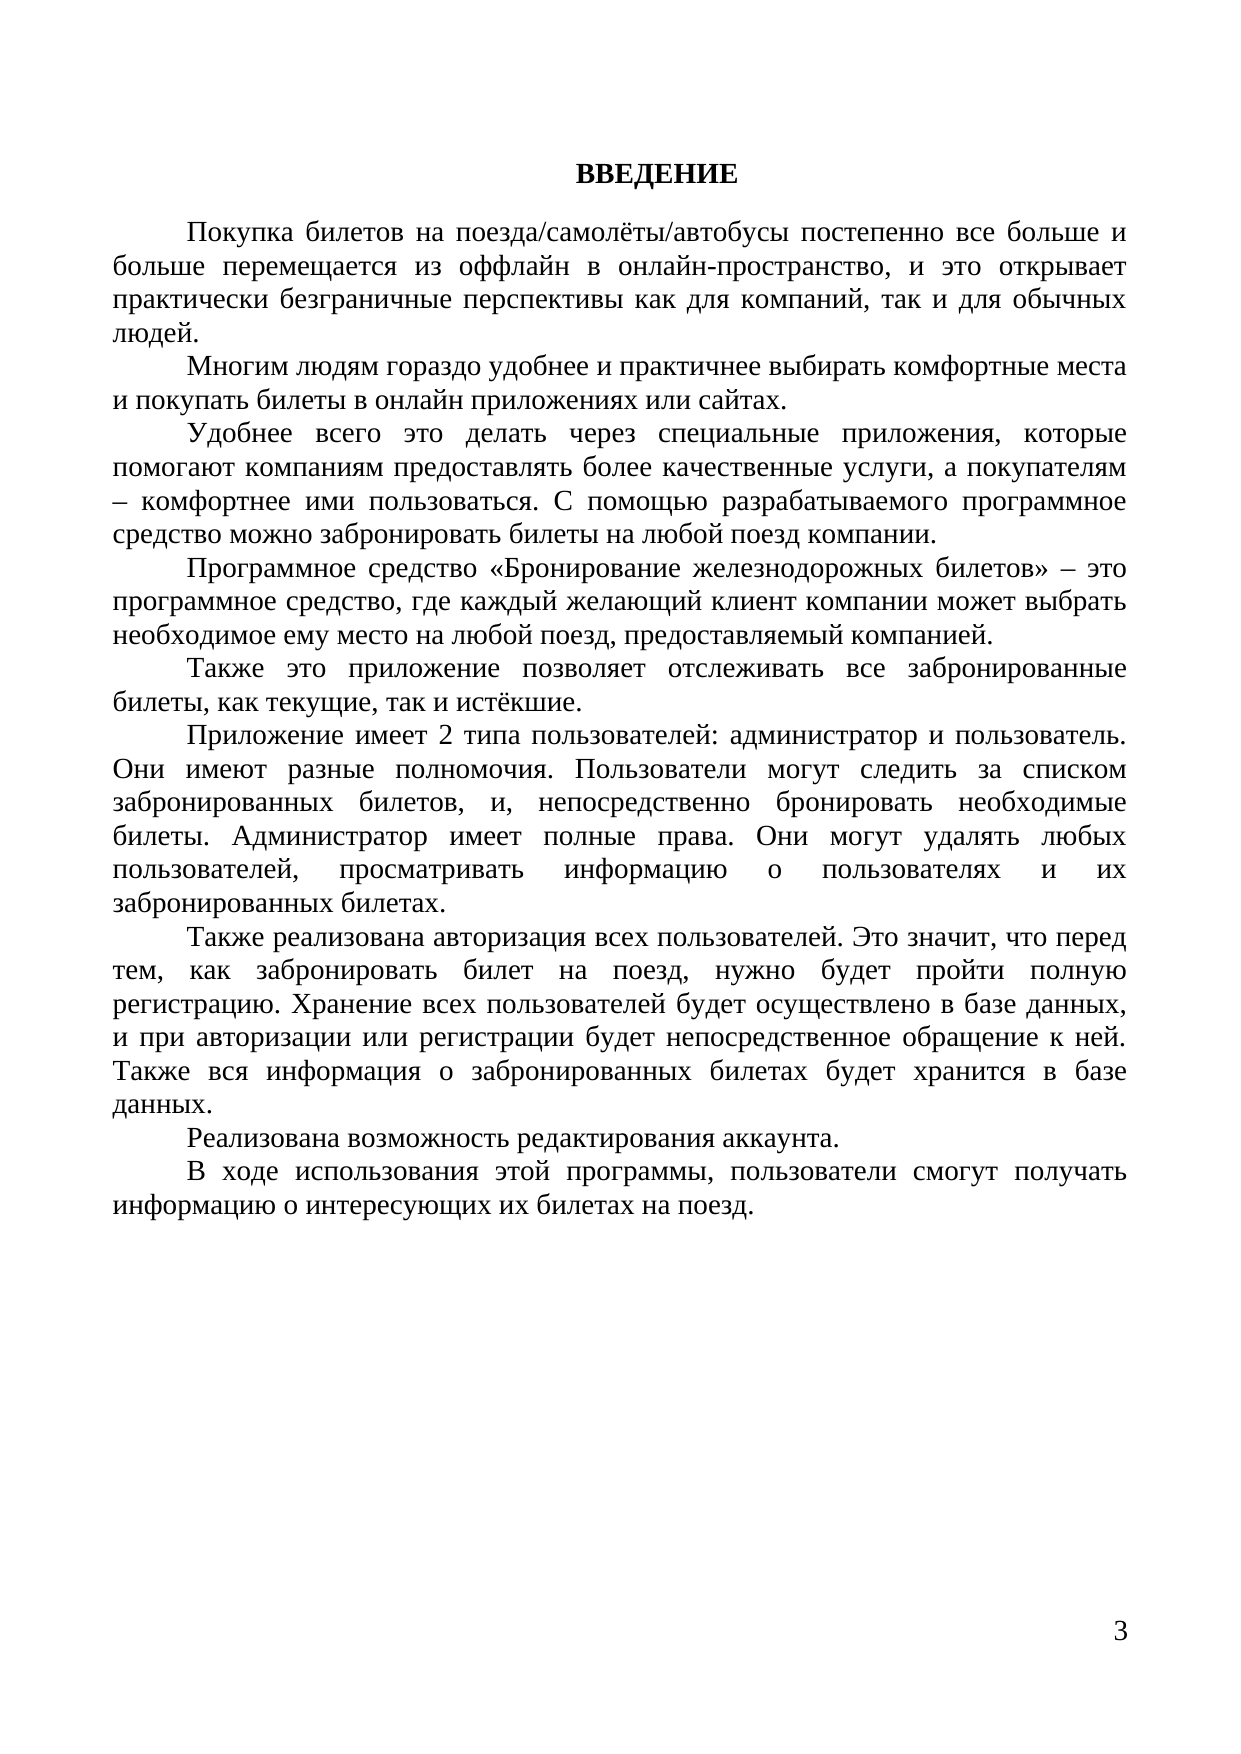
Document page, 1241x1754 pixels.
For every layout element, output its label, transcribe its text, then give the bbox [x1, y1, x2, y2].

text В ходе использования этой программы, пользователи смогут получать информацию о интересующих их билетах на поезд. [112, 1153, 1128, 1221]
text Многим людям гораздо удобнее и практичнее выбирать комфортные места и покупать билеты в онлайн приложениях или сайтах. [112, 348, 1128, 416]
text Программное средство «Бронирование железнодорожных билетов» – это программное средство, где каждый желающий клиент компании может выбрать необходимое ему место на любой поезд, предоставляемый компанией. [112, 550, 1128, 650]
text Также это приложение позволяет отслеживать все забронированные билеты, как текущие, так и истёкшие. [112, 650, 1128, 717]
text Покупка билетов на поезда/самолёты/автобусы постепенно все больше и больше перемещается из оффлайн в онлайн-пространство, и это открывает практически безграничные перспективы как для компаний, так и для обычных людей. [112, 214, 1128, 348]
subtitle ВВЕДЕНИЕ [186, 156, 1128, 189]
text Удобнее всего это делать через специальные приложения, которые помогают компаниям предоставлять более качественные услуги, а покупателям – комфортнее ими пользоваться. С помощью разрабатываемого программное средство можно забронировать билеты на любой поезд компании. [112, 416, 1128, 550]
text Реализована возможность редактирования аккаунта. [112, 1120, 1128, 1153]
text Приложение имеет 2 типа пользователей: администратор и пользователь. Они имеют разные полномочия. Пользователи могут следить за списком забронированных билетов, и, непосредственно бронировать необходимые билеты. Администратор имеет полные права. Они могут удалять любых пользователей, просматривать информацию о пользователях и их забронированных билетах. [112, 717, 1128, 919]
text Также реализована авторизация всех пользователей. Это значит, что перед тем, как забронировать билет на поезд, нужно будет пройти полную регистрацию. Хранение всех пользователей будет осуществлено в базе данных, и при авторизации или регистрации будет непосредственное обращение к ней. Также вся информация о забронированных билетах будет хранится в базе данных. [112, 919, 1128, 1120]
